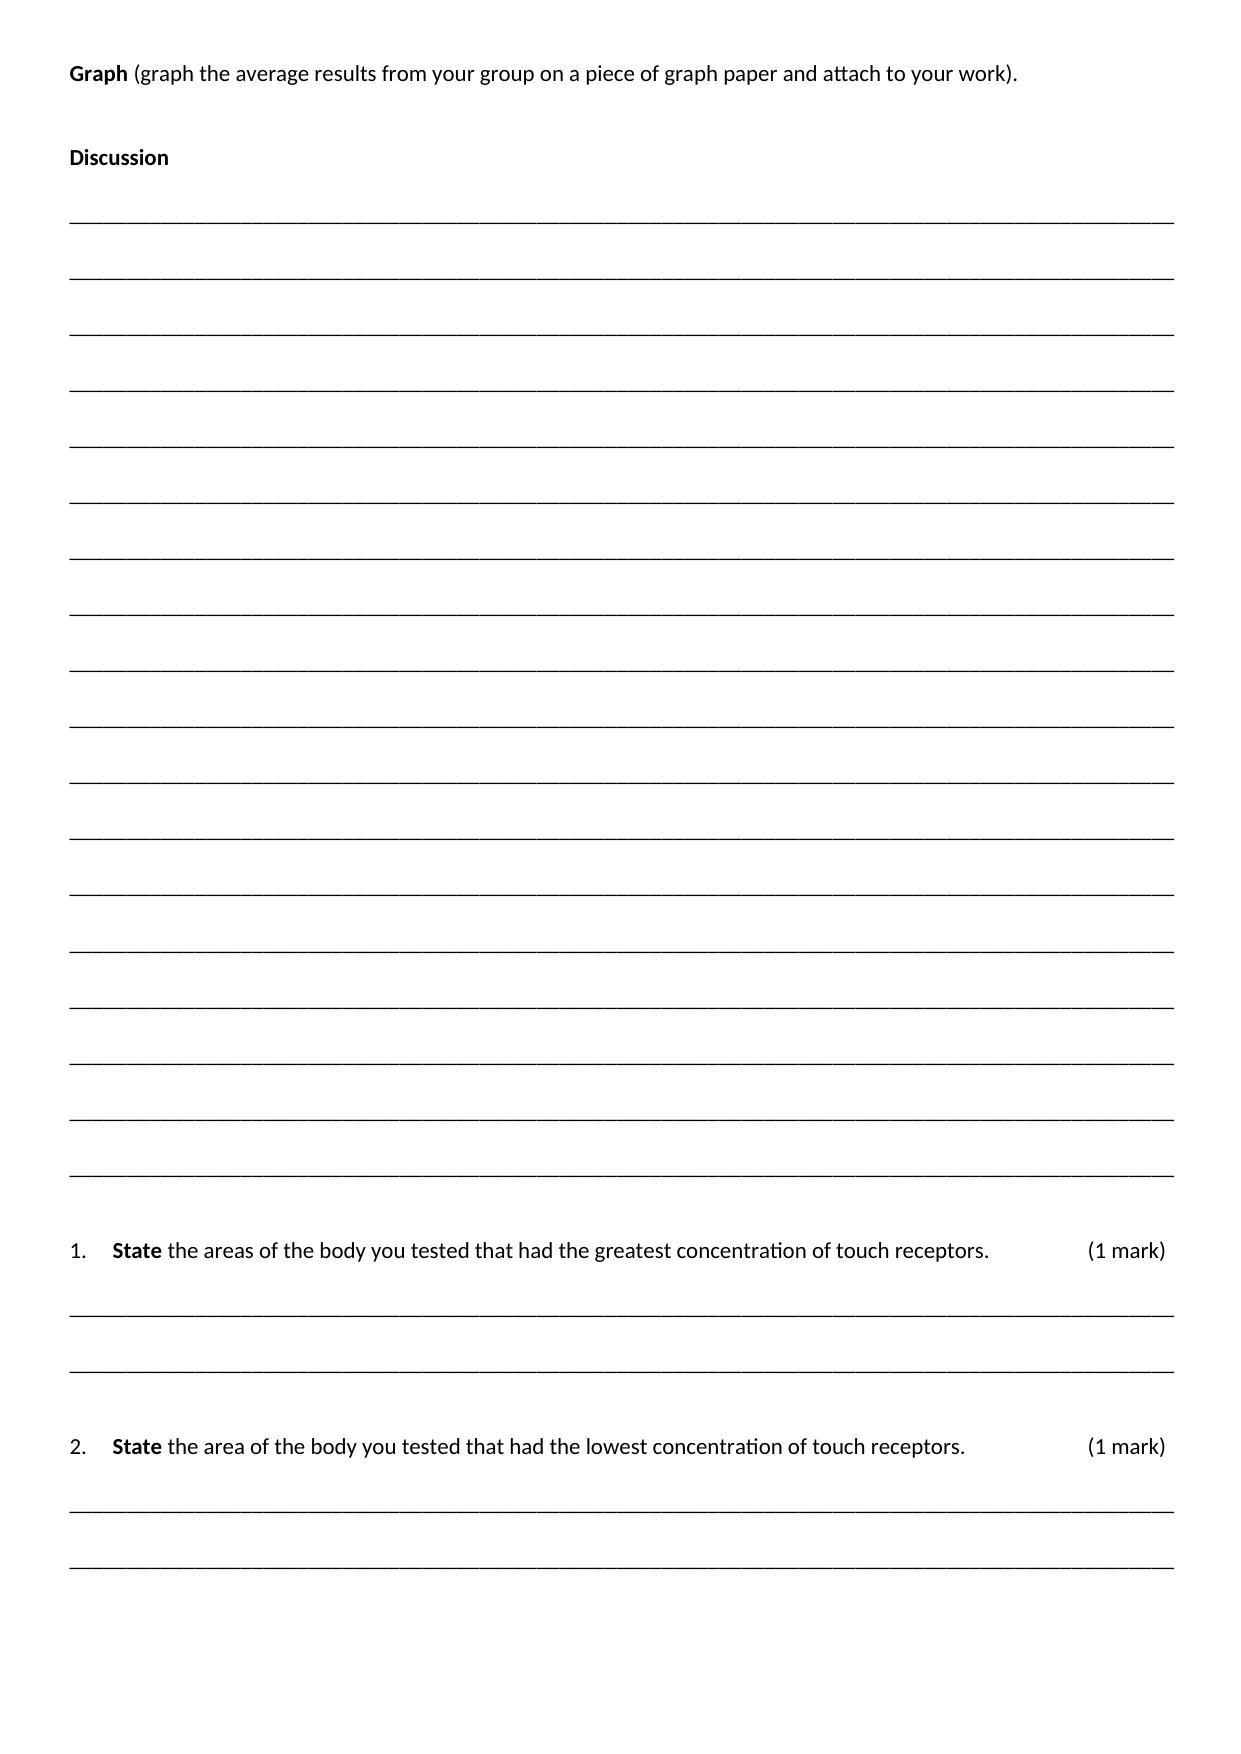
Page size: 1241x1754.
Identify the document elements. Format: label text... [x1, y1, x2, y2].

text _________________________________________________________________________________________________ [69, 199, 1177, 227]
text _________________________________________________________________________________________________ [69, 535, 1177, 563]
text _________________________________________________________________________________________________ [69, 311, 1177, 339]
text _________________________________________________________________________________________________ [69, 479, 1177, 507]
text _________________________________________________________________________________________________ [69, 1096, 1177, 1124]
text _________________________________________________________________________________________________ [69, 1544, 1177, 1572]
text _________________________________________________________________________________________________ [69, 1488, 1177, 1516]
text _________________________________________________________________________________________________ [69, 1348, 1177, 1376]
text 2. State the area of the body you tested that had the lowest concentration of touch receptors. (1 mark) [69, 1432, 1177, 1488]
text _________________________________________________________________________________________________ [69, 703, 1177, 732]
text _________________________________________________________________________________________________ [69, 984, 1177, 1012]
text _________________________________________________________________________________________________ [69, 367, 1177, 395]
text _________________________________________________________________________________________________ [69, 647, 1177, 676]
text _________________________________________________________________________________________________ [69, 423, 1177, 451]
text _________________________________________________________________________________________________ [69, 1040, 1177, 1068]
text _________________________________________________________________________________________________ [69, 591, 1177, 619]
text _________________________________________________________________________________________________ [69, 759, 1177, 788]
text _________________________________________________________________________________________________ [69, 872, 1177, 900]
text Discussion [69, 143, 1192, 171]
text _________________________________________________________________________________________________ [69, 1292, 1177, 1320]
text _________________________________________________________________________________________________ [69, 255, 1177, 283]
text Graph (graph the average results from your group on a piece of graph paper and attach to your work). [69, 59, 1192, 87]
text _________________________________________________________________________________________________ [69, 928, 1177, 956]
text 1. State the areas of the body you tested that had the greatest concentration of touch receptors. (1 mark) [69, 1236, 1177, 1292]
text _________________________________________________________________________________________________ [69, 816, 1177, 844]
text _________________________________________________________________________________________________ [69, 1152, 1177, 1180]
